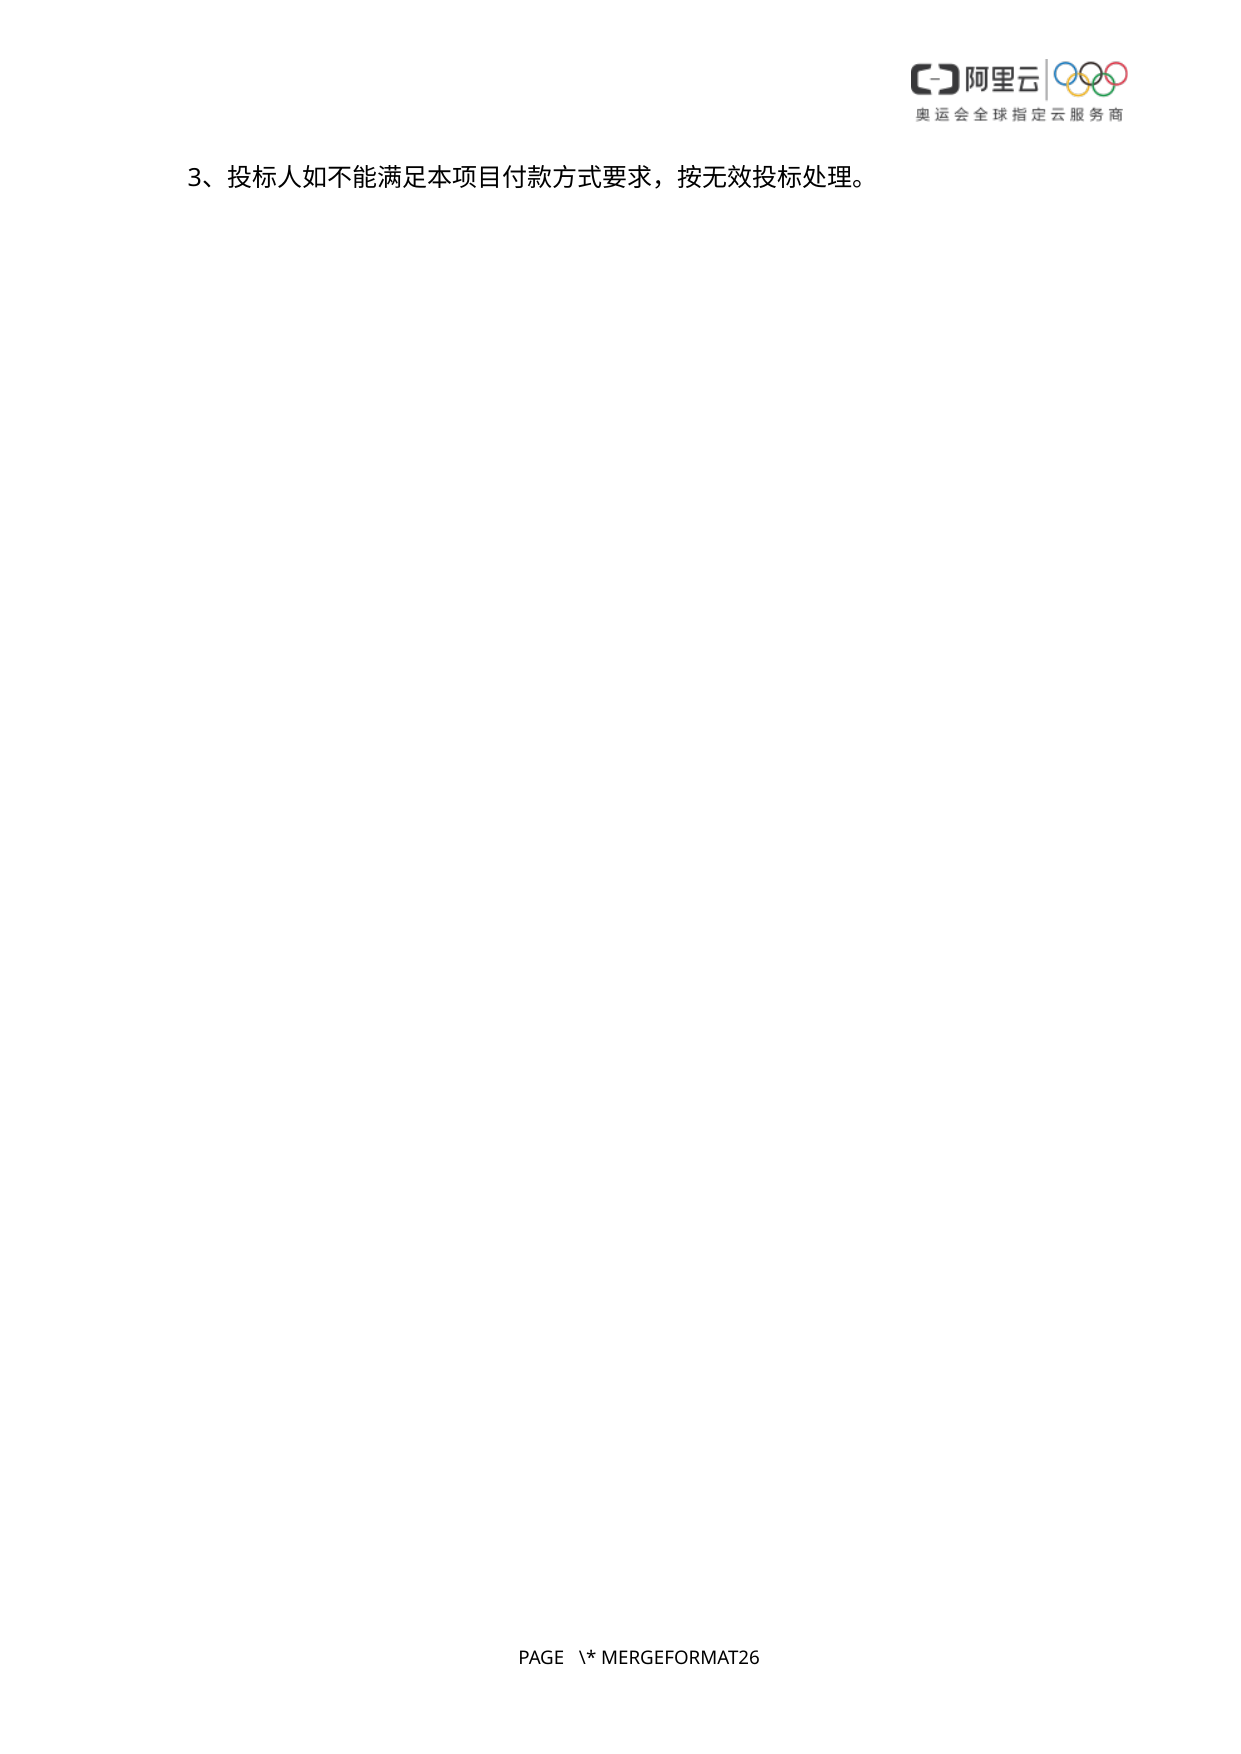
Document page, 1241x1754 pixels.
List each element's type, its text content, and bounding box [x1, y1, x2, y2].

text 3、投标人如不能满足本项目付款方式要求，按无效投标处理。 [112, 150, 1128, 196]
picture [911, 59, 1128, 122]
